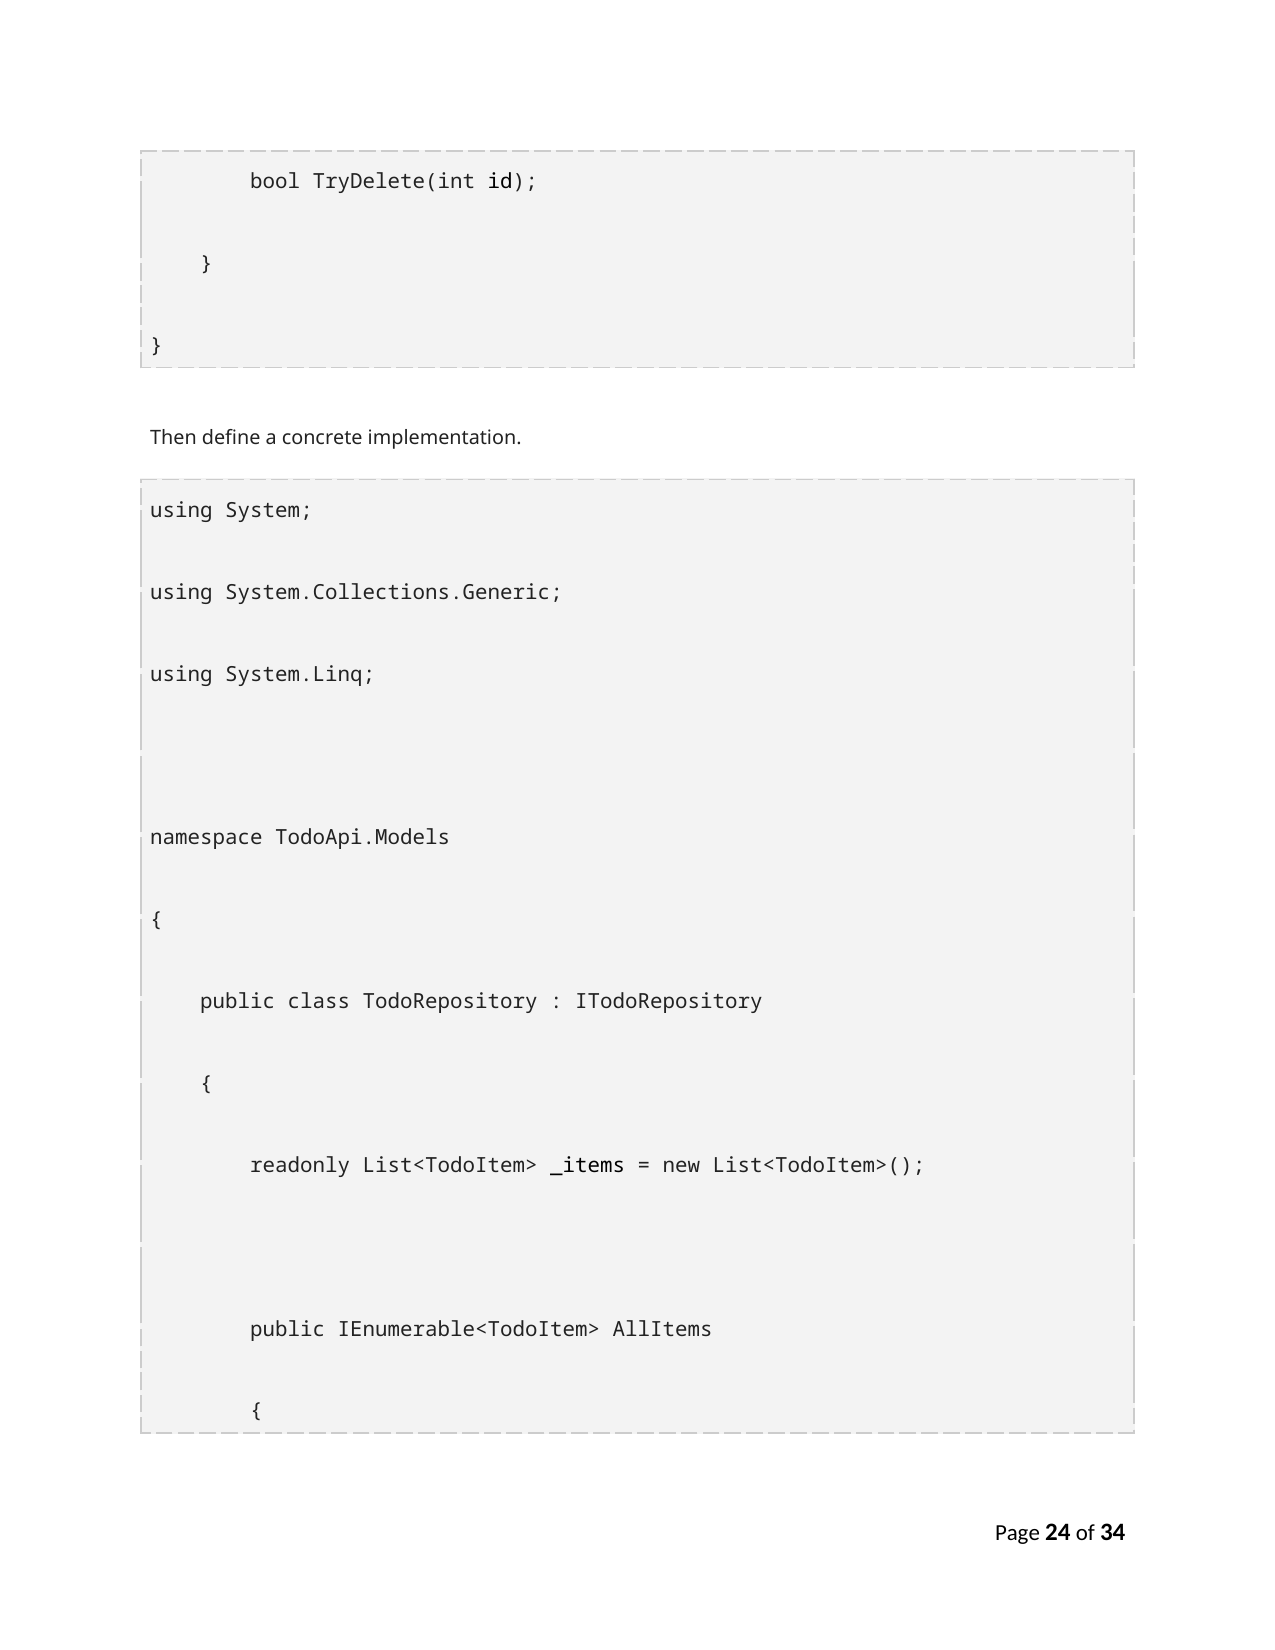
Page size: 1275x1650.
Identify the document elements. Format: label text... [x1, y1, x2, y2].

text { [140, 1379, 1135, 1434]
text } [140, 232, 1135, 277]
text { [140, 888, 1135, 933]
text bool TryDelete(int id); [140, 150, 1135, 195]
text public class TodoRepository : ITodoRepository [140, 970, 1135, 1015]
text using System.Linq; [140, 642, 1135, 687]
text namespace TodoApi.Models [140, 806, 1135, 851]
text using System.Collections.Generic; [140, 560, 1135, 605]
text public IEnumerable<TodoItem> AllItems [140, 1297, 1135, 1342]
text using System; [140, 478, 1135, 523]
text readonly List<TodoItem> _items = new List<TodoItem>(); [140, 1133, 1135, 1178]
text { [140, 1052, 1135, 1097]
text Then define a concrete implementation. [150, 415, 1125, 450]
text } [140, 314, 1135, 368]
